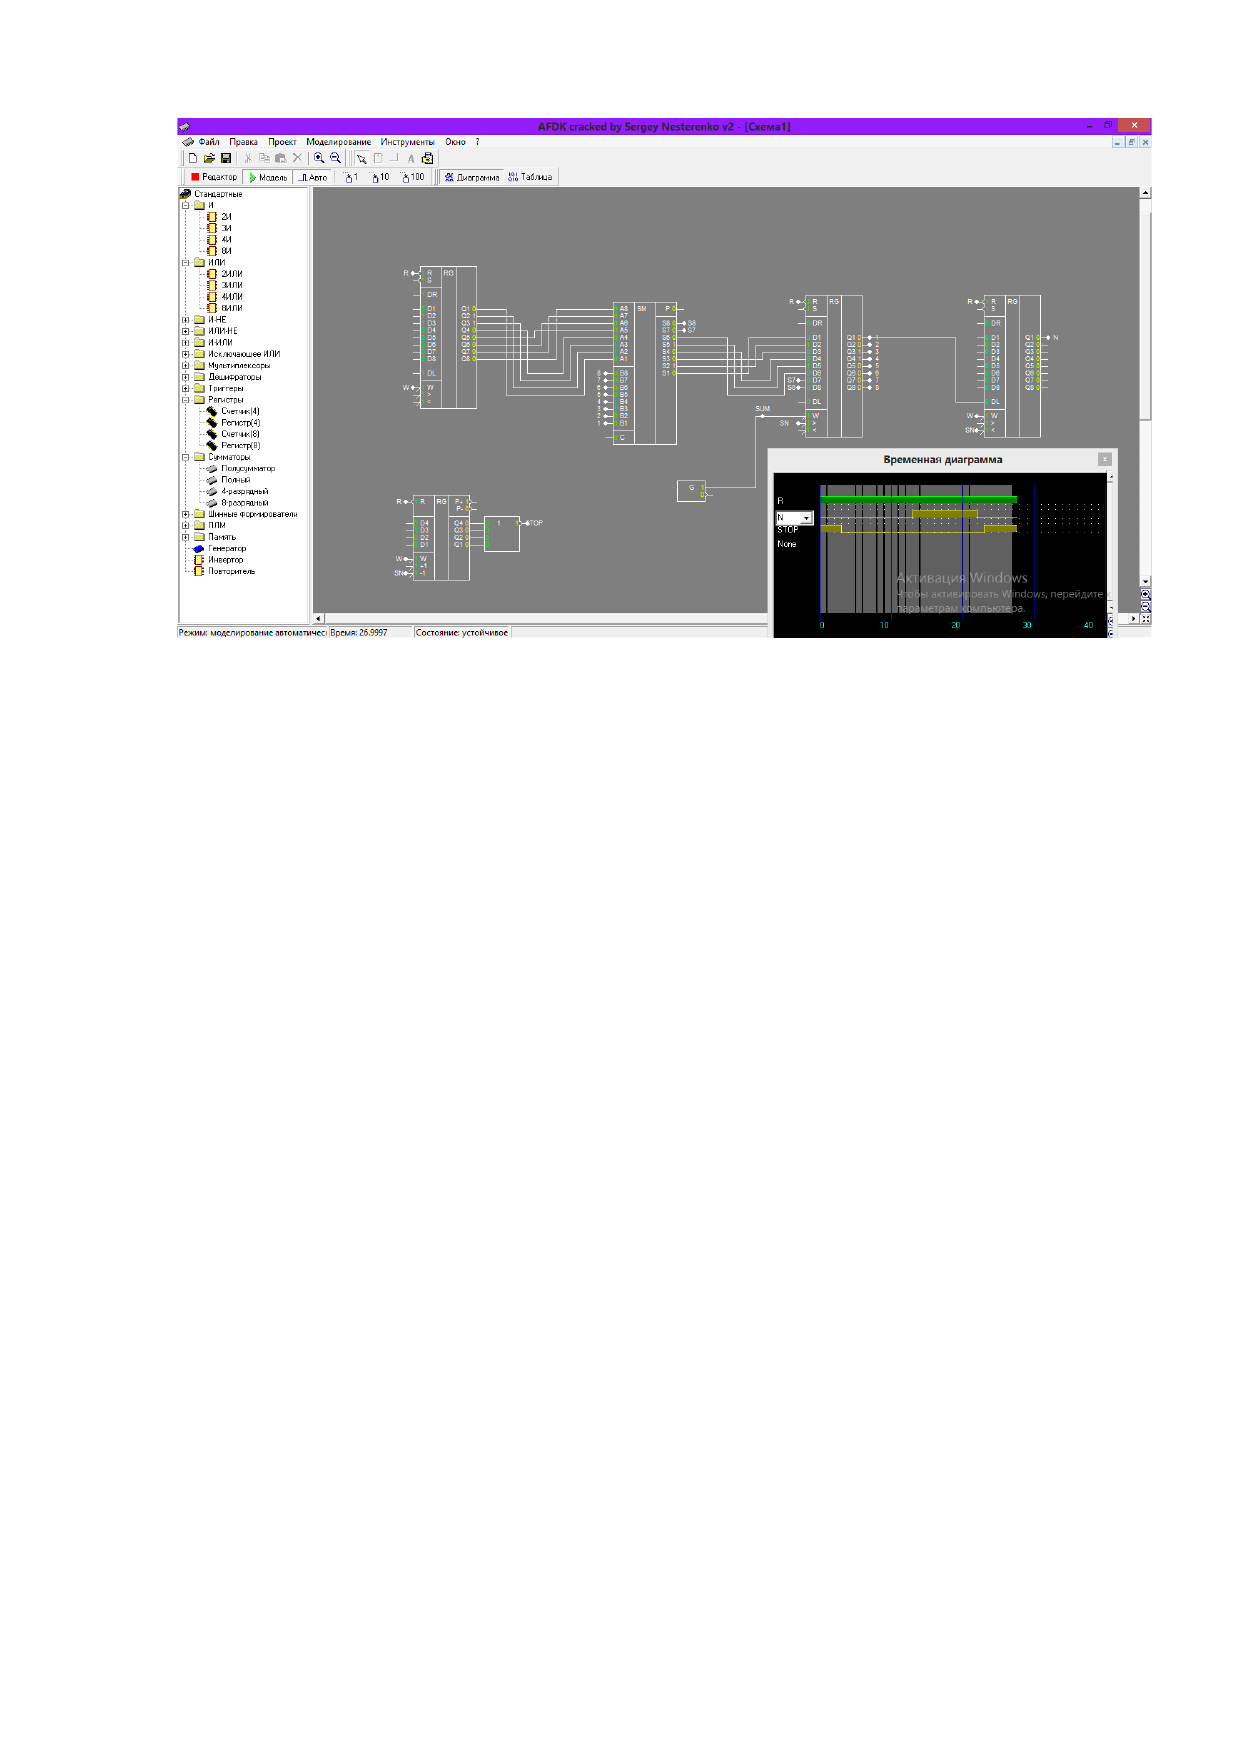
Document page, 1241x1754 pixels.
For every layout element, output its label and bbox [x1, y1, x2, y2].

picture [177, 118, 1152, 638]
